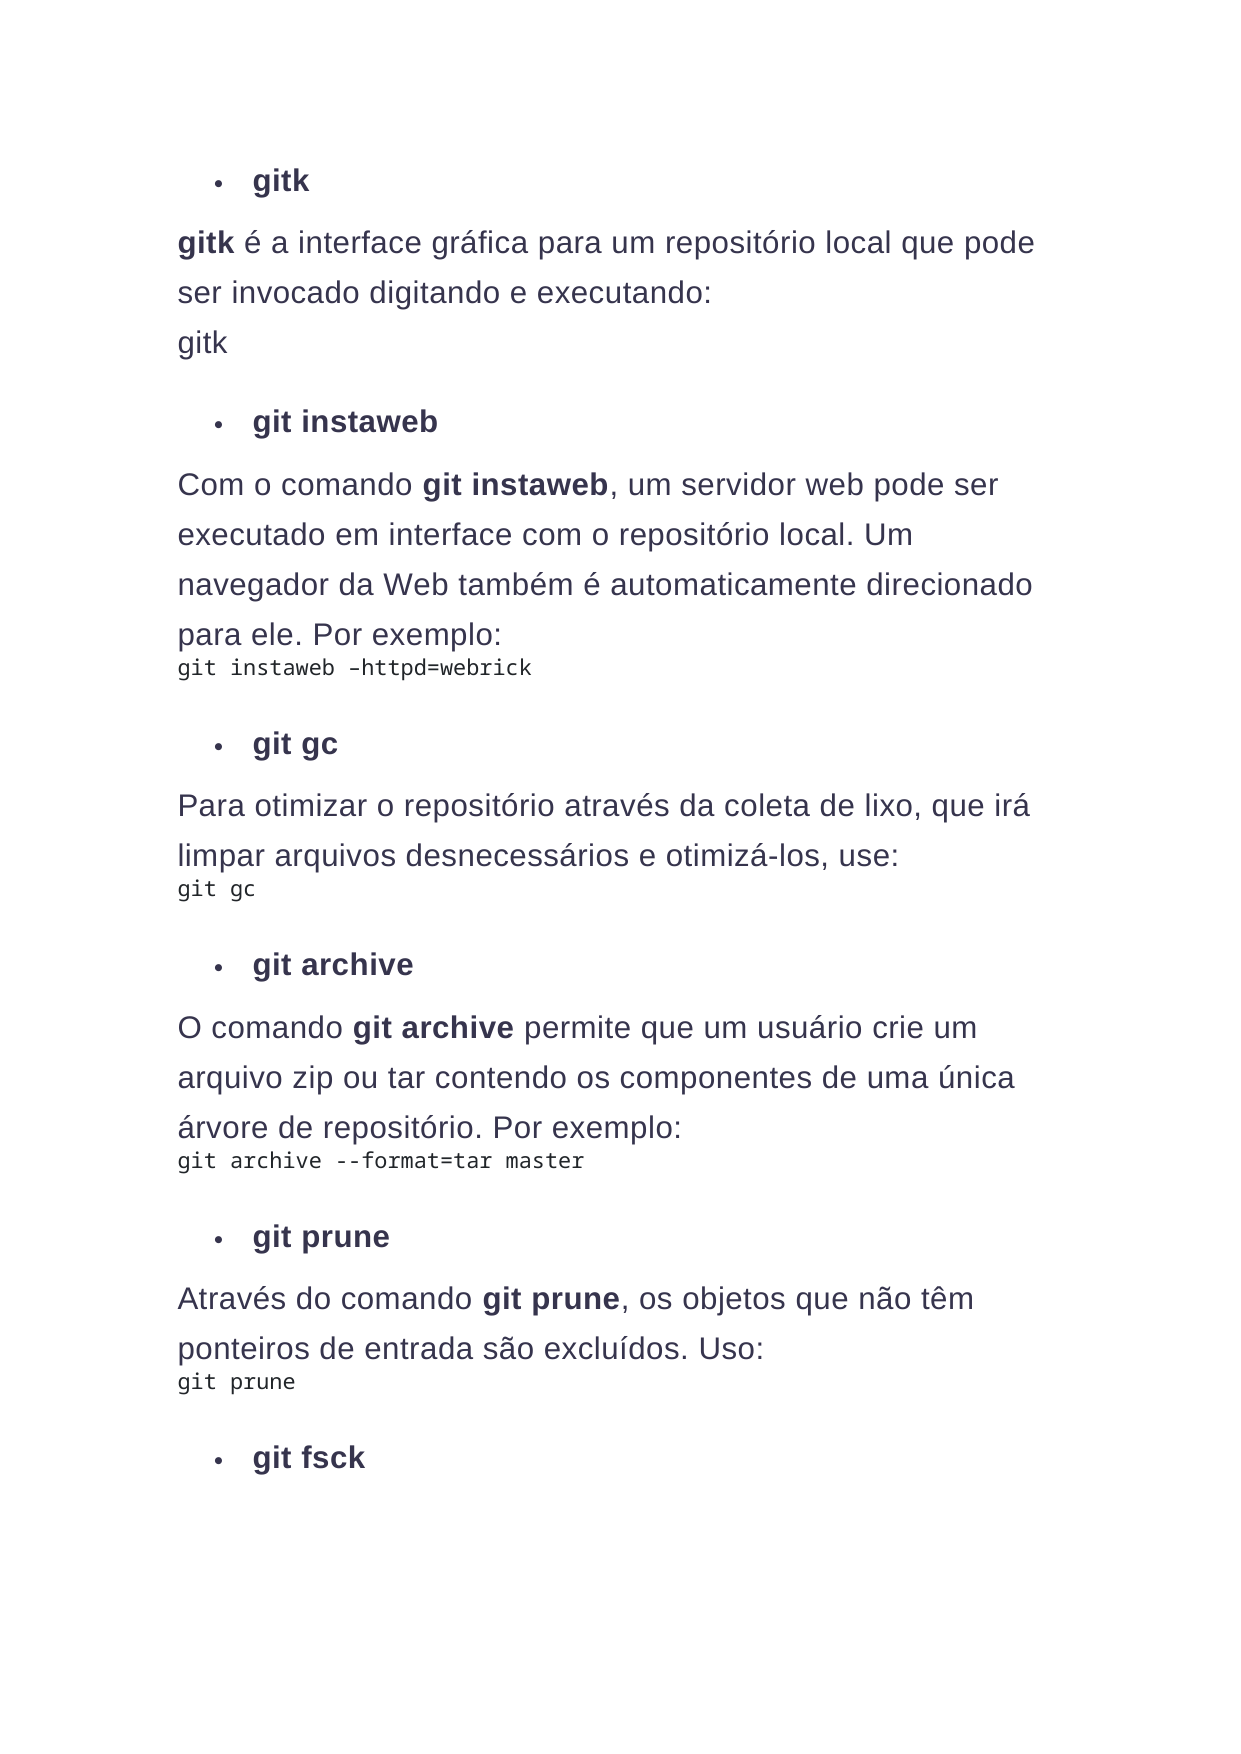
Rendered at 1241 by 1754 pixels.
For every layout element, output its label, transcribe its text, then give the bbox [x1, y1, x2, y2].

text git prune [177, 1366, 1063, 1396]
text git instaweb –httpd=webrick [177, 652, 1063, 682]
list git gc [215, 711, 1063, 761]
text O comando git archive permite que um usuário crie um arquivo zip ou tar contendo os componentes de uma única árvore de repositório. Por exemplo: [177, 995, 1063, 1145]
text git archive --format=tar master [177, 1145, 1063, 1174]
list git fsck [215, 1425, 1063, 1475]
list git archive [215, 932, 1063, 982]
text Através do comando git prune, os objetos que não têm ponteiros de entrada são excluídos. Uso: [177, 1266, 1063, 1366]
text Para otimizar o repositório através da coleta de lixo, que irá limpar arquivos desnecessários e otimizá-los, use: [177, 773, 1063, 873]
text gitk é a interface gráfica para um repositório local que pode ser invocado digitando e executando: [177, 210, 1063, 310]
list gitk [215, 148, 1063, 198]
text gitk [177, 310, 1063, 360]
list git prune [215, 1204, 1063, 1254]
list git instaweb [215, 389, 1063, 439]
text git gc [177, 873, 1063, 903]
text Com o comando git instaweb, um servidor web pode ser executado em interface com o repositório local. Um navegador da Web também é automaticamente direcionado para ele. Por exemplo: [177, 452, 1063, 652]
